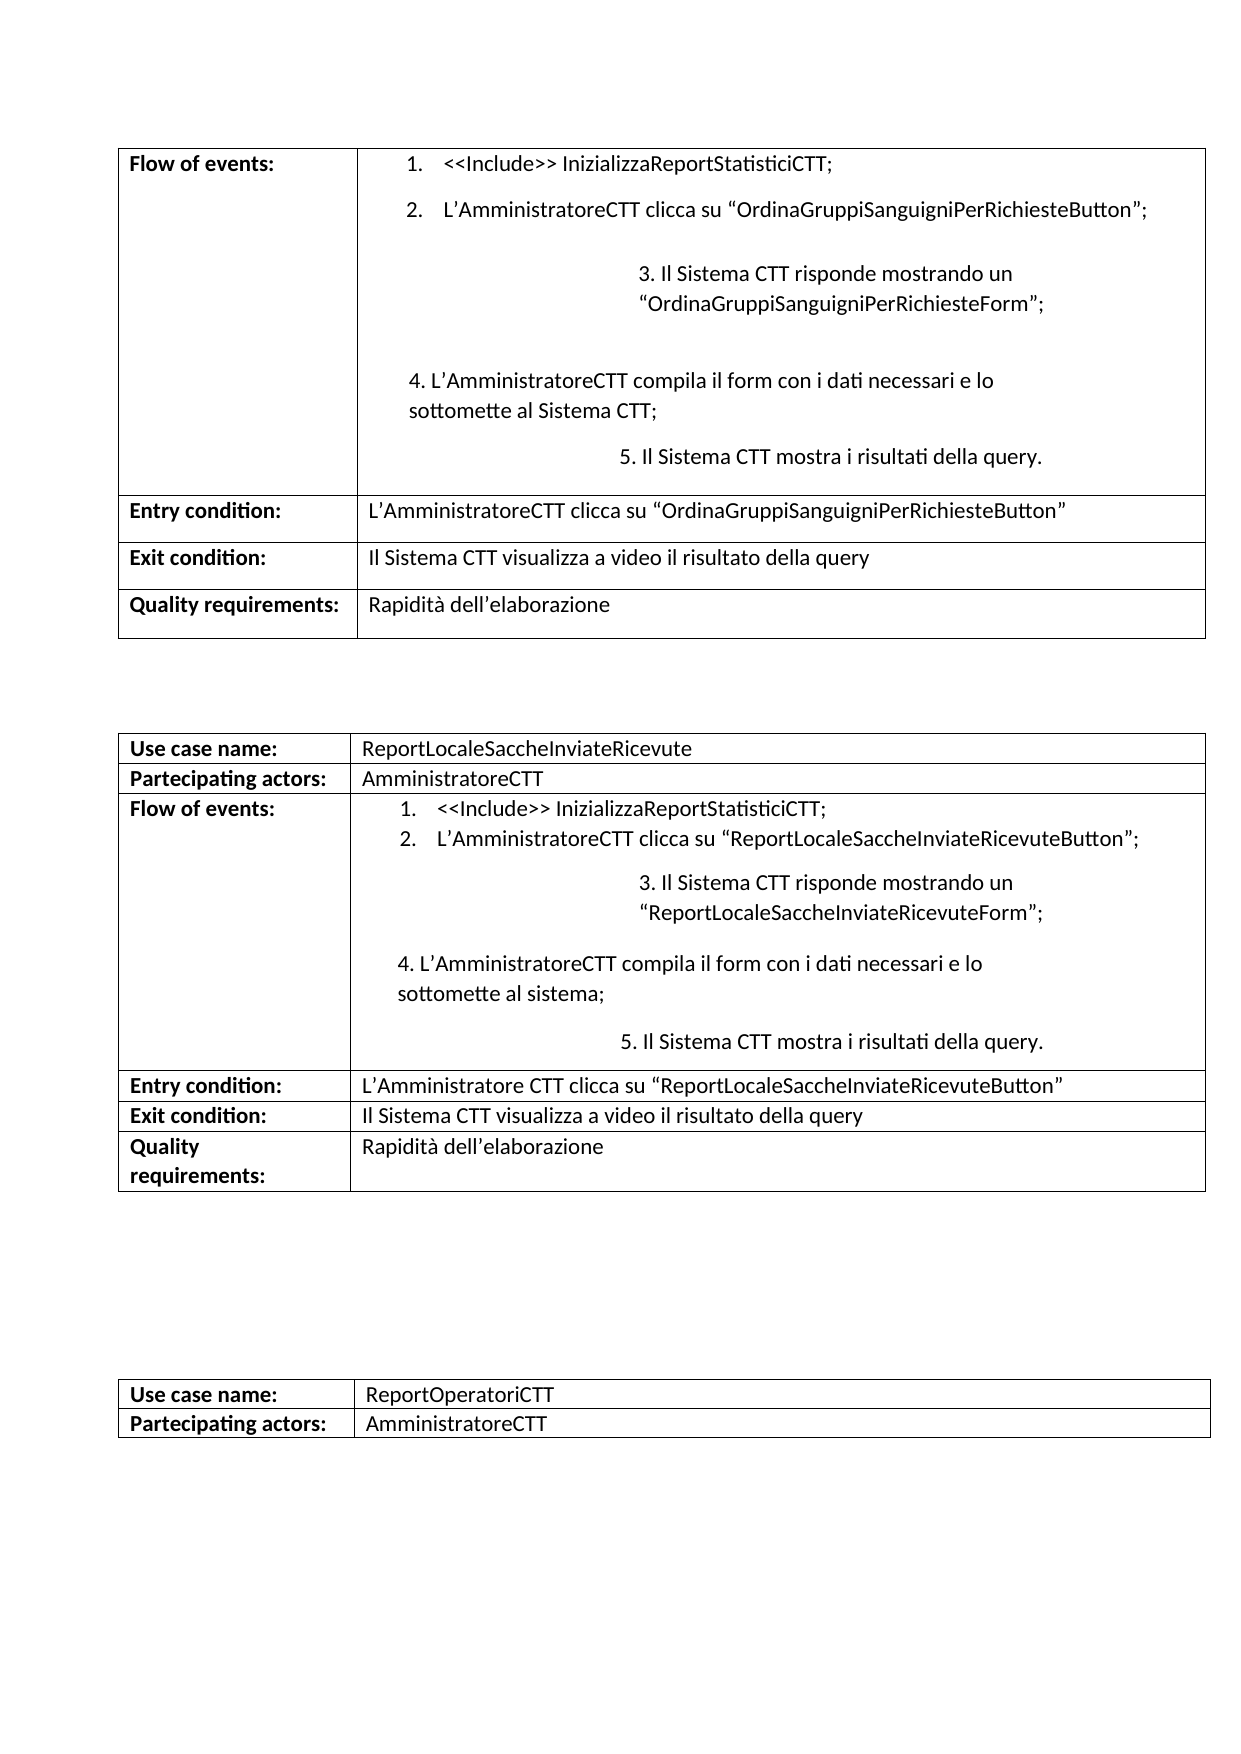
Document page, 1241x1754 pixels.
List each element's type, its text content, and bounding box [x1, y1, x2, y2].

table_cell Il Sistema CTT visualizza a video il risultato della query [351, 1102, 1205, 1131]
table_cell Quality requirements: [119, 1132, 350, 1191]
table_cell Entry condition: [119, 1071, 350, 1101]
table_cell Exit condition: [119, 1102, 350, 1131]
table_cell Flow of events: [119, 794, 350, 1070]
table_cell L’Amministratore CTT clicca su “ReportLocaleSaccheInviateRicevuteButton” [351, 1071, 1205, 1101]
table_header Use case name: [119, 1380, 354, 1408]
table_header Use case name: [119, 734, 350, 763]
table_cell <<Include>> InizializzaReportStatisticiCTT; L’AmministratoreCTT clicca su “OrdinaGruppiSanguigniPerRichiesteButton”; [358, 149, 1205, 495]
table_cell AmministratoreCTT [355, 1409, 1210, 1437]
table_cell Rapidità dell’elaborazione [358, 590, 1205, 638]
table_cell Entry condition: [119, 496, 357, 542]
table_header ReportLocaleSaccheInviateRicevute [351, 734, 1205, 763]
table_cell <<Include>> InizializzaReportStatisticiCTT; L’AmministratoreCTT clicca su “ReportLocaleSaccheInviateRicevuteButton”; [351, 794, 1205, 1070]
table_cell L’AmministratoreCTT clicca su “OrdinaGruppiSanguigniPerRichiesteButton” [358, 496, 1205, 542]
table_cell Exit condition: [119, 543, 357, 589]
table_cell Flow of events: [119, 149, 357, 495]
table_header ReportOperatoriCTT [355, 1380, 1210, 1408]
table_cell Rapidità dell’elaborazione [351, 1132, 1205, 1191]
table_cell Partecipating actors: [119, 764, 350, 793]
table_cell AmministratoreCTT [351, 764, 1205, 793]
table_cell Quality requirements: [119, 590, 357, 638]
table_cell Partecipating actors: [119, 1409, 354, 1437]
table_cell Il Sistema CTT visualizza a video il risultato della query [358, 543, 1205, 589]
